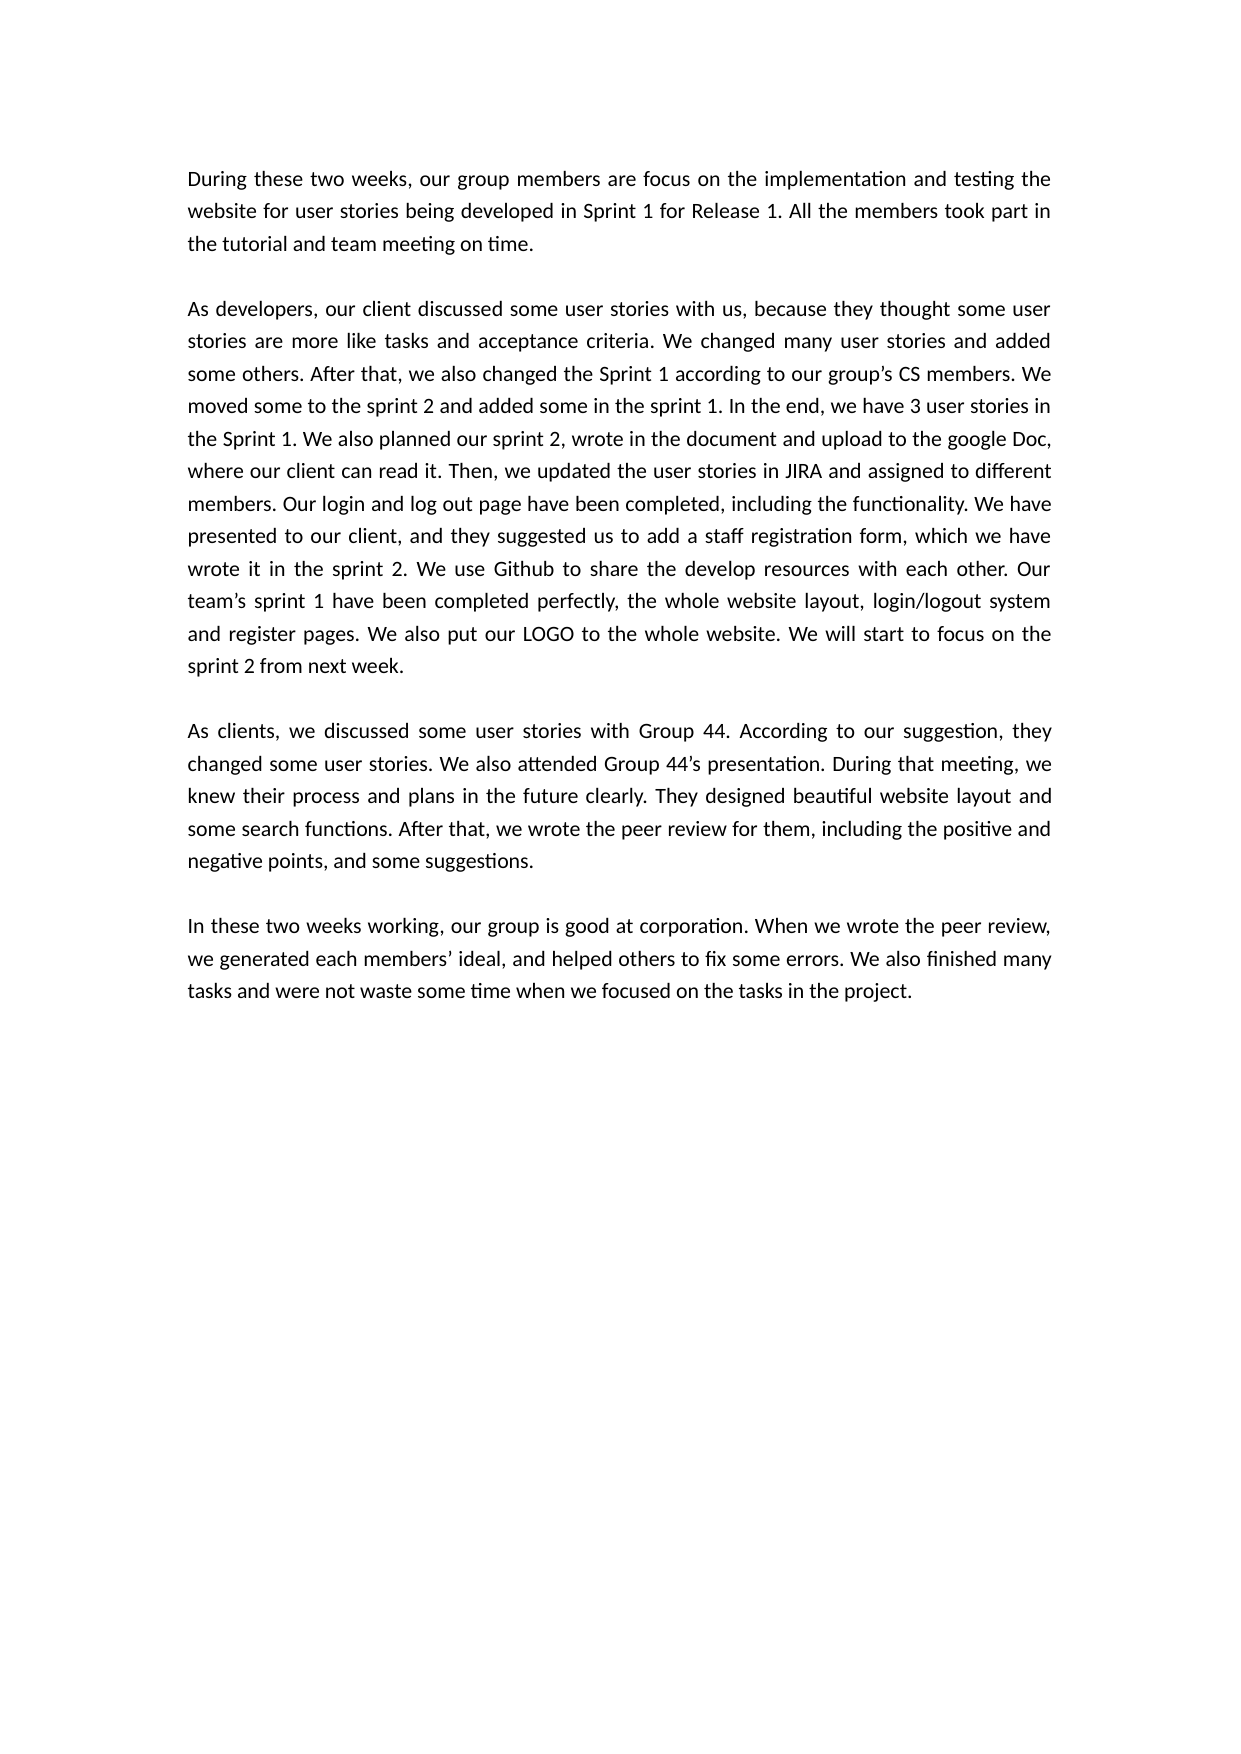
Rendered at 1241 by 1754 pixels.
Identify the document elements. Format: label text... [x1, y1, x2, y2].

text As clients, we discussed some user stories with Group 44. According to our suggestion, they changed some user stories. We also attended Group 44’s presentation. During that meeting, we knew their process and plans in the future clearly. They designed beautiful website layout and some search functions. After that, we wrote the peer review for them, including the positive and negative points, and some suggestions. [187, 714, 1053, 877]
text During these two weeks, our group members are focus on the implementation and testing the website for user stories being developed in Sprint 1 for Release 1. All the members took part in the tutorial and team meeting on time. [187, 162, 1053, 259]
text As developers, our client discussed some user stories with us, because they thought some user stories are more like tasks and acceptance criteria. We changed many user stories and added some others. After that, we also changed the Sprint 1 according to our group’s CS members. We moved some to the sprint 2 and added some in the sprint 1. In the end, we have 3 user stories in the Sprint 1. We also planned our sprint 2, wrote in the document and upload to the google Doc, where our client can read it. Then, we updated the user stories in JIRA and assigned to different members. Our login and log out page have been completed, including the functionality. We have presented to our client, and they suggested us to add a staff registration form, which we have wrote it in the sprint 2. We use Github to share the develop resources with each other. Our team’s sprint 1 have been completed perfectly, the whole website layout, login/logout system and register pages. We also put our LOGO to the whole website. We will start to focus on the sprint 2 from next week. [187, 292, 1053, 682]
text In these two weeks working, our group is good at corporation. When we wrote the peer review, we generated each members’ ideal, and helped others to fix some errors. We also finished many tasks and were not waste some time when we focused on the tasks in the project. [187, 909, 1053, 1007]
